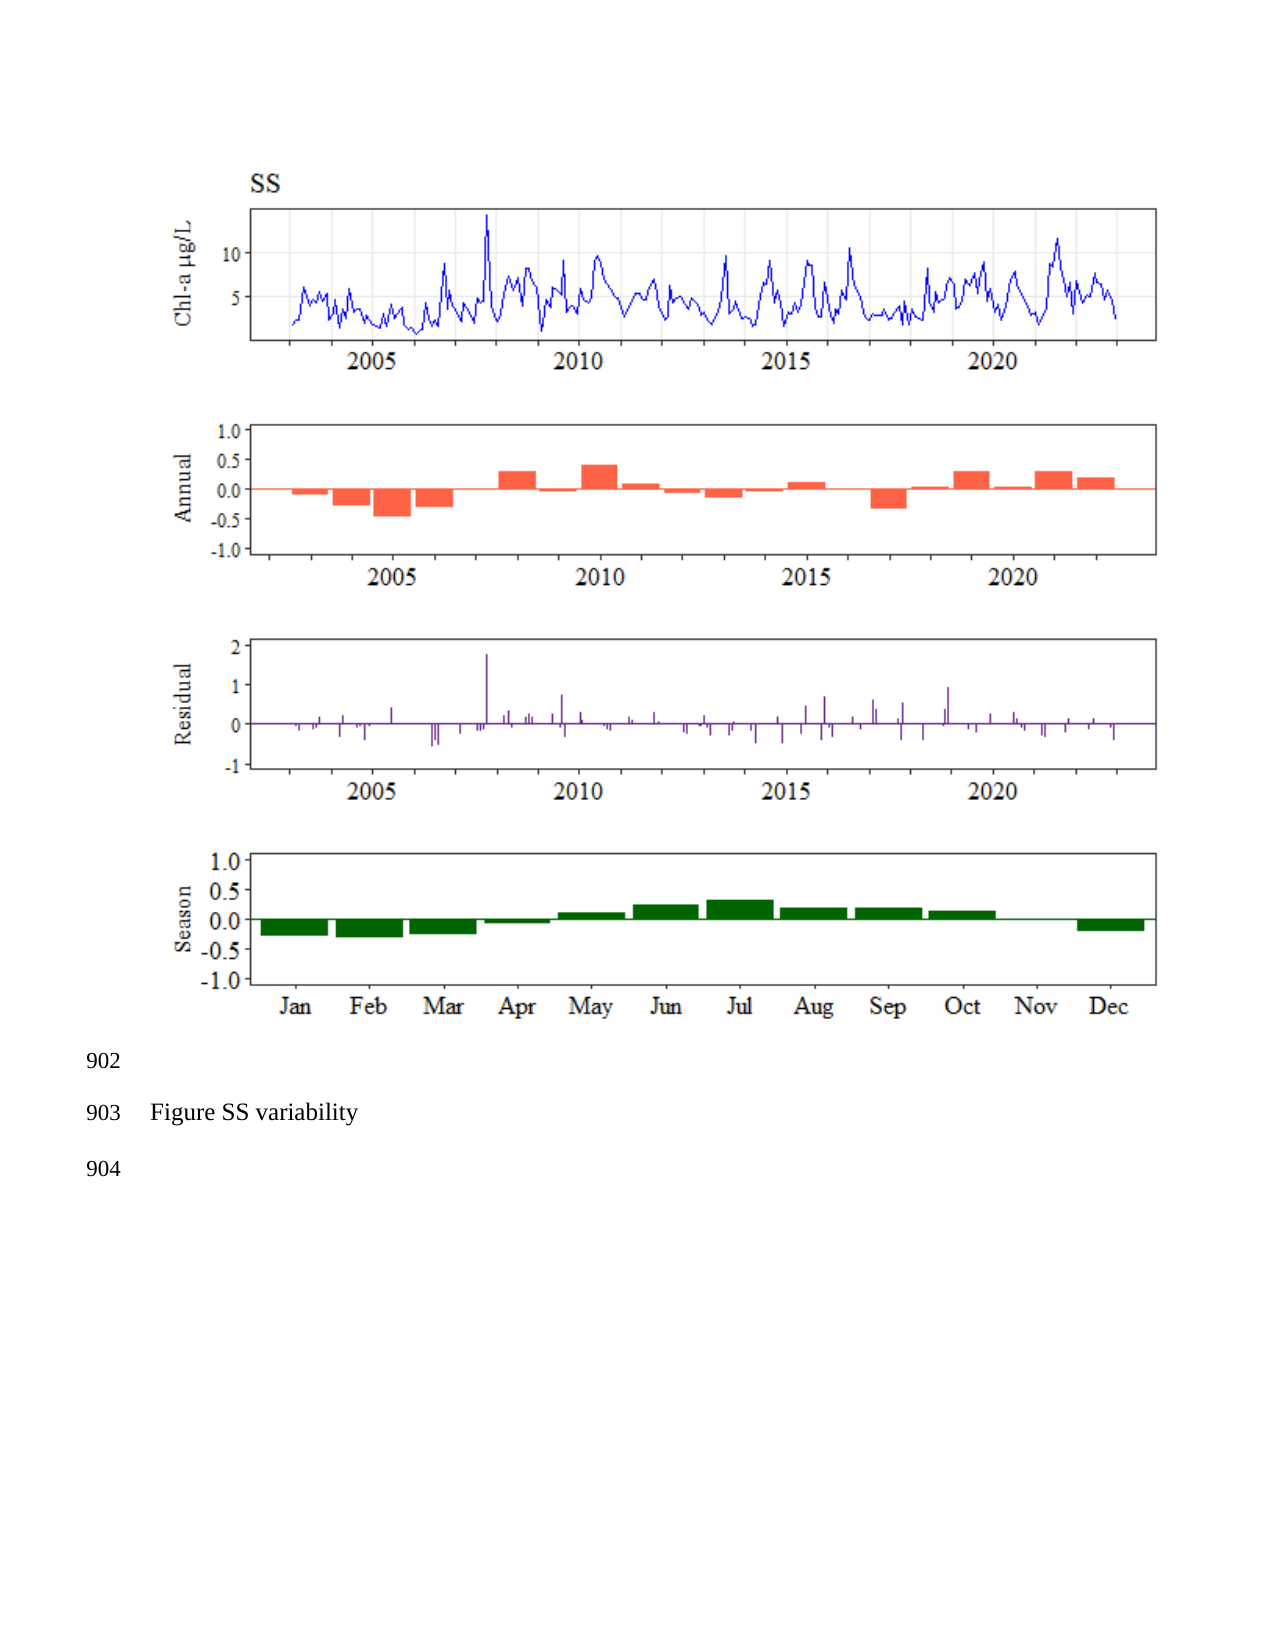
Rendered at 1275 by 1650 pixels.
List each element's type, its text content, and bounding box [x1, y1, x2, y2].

picture [150, 150, 1179, 1069]
text Figure SS variability [150, 1097, 1125, 1126]
